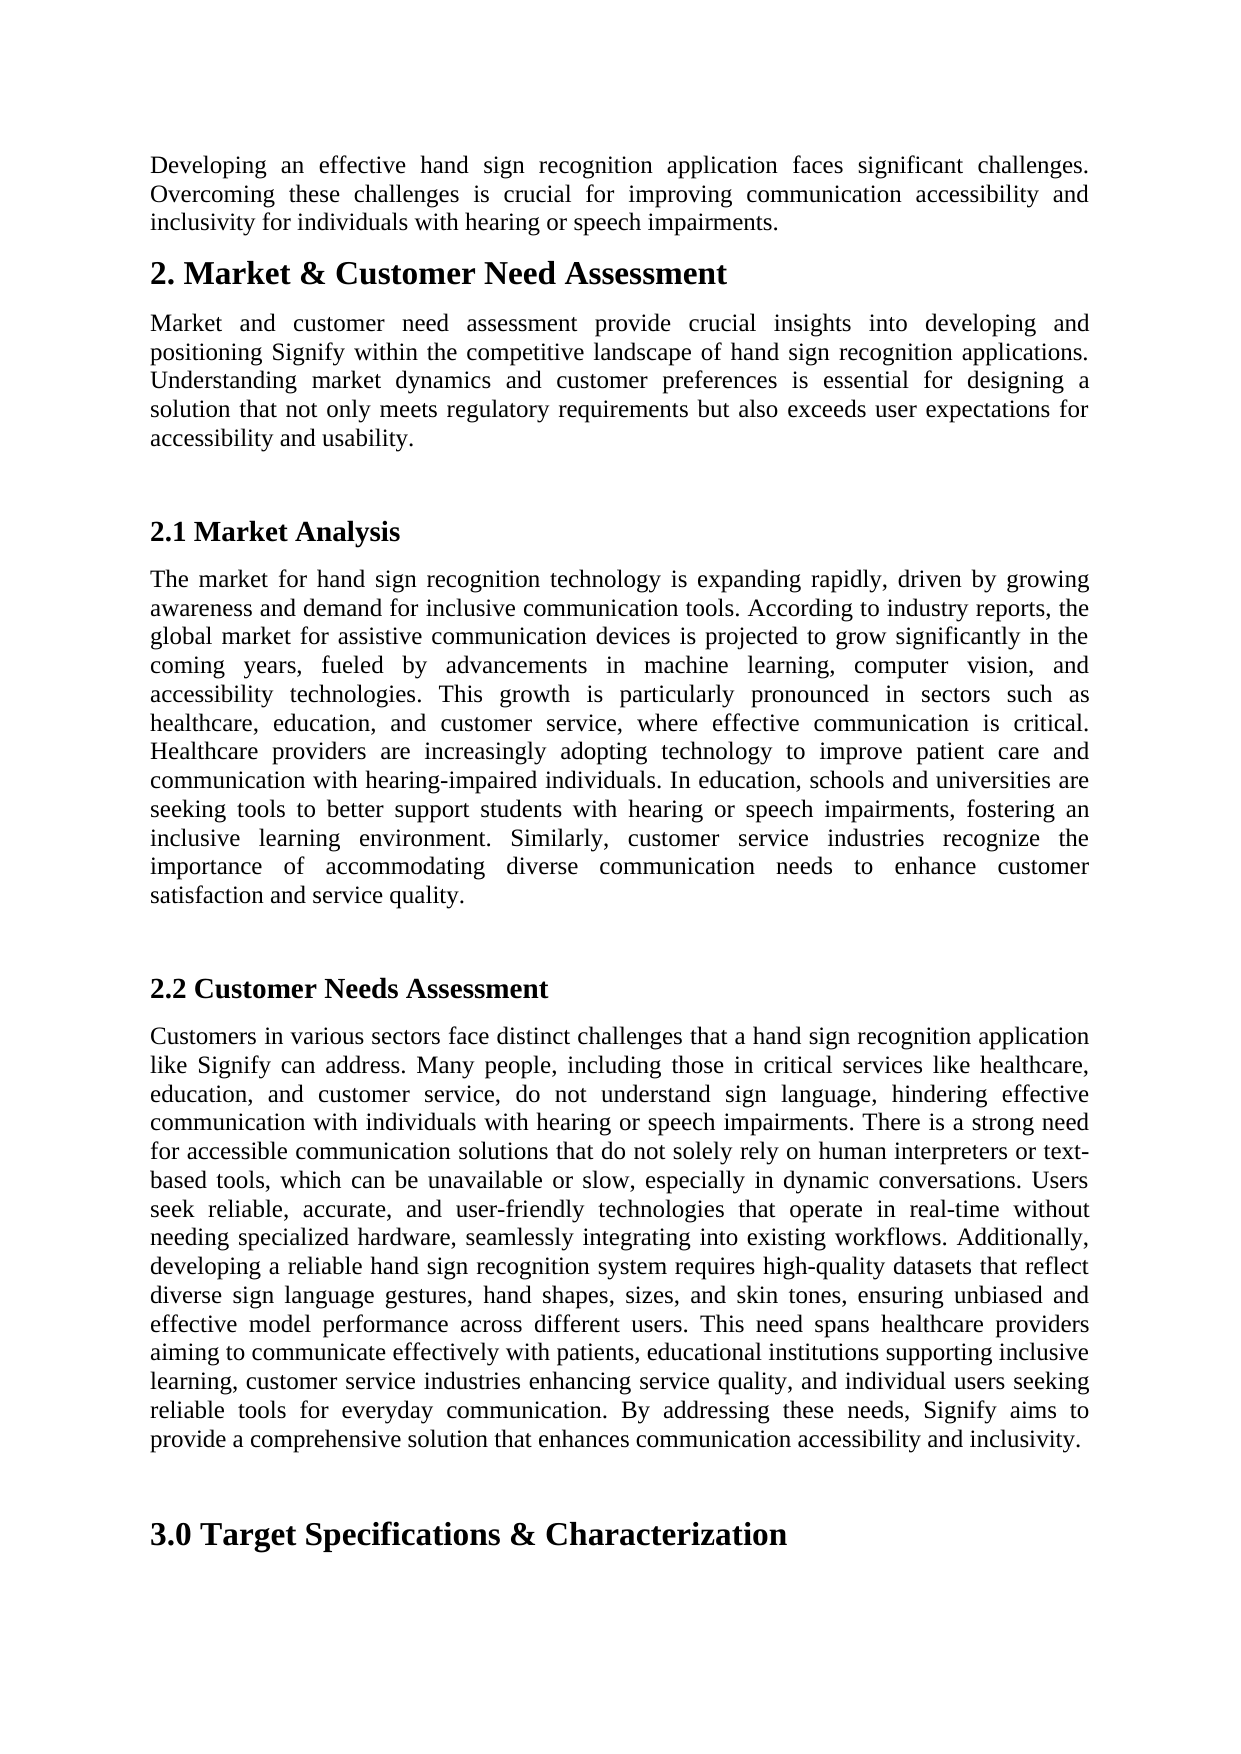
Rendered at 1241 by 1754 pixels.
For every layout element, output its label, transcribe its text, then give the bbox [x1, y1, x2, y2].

text 2. Market & Customer Need Assessment [150, 253, 1090, 291]
text 2.1 Market Analysis [150, 514, 1090, 547]
text The market for hand sign recognition technology is expanding rapidly, driven by growing awareness and demand for inclusive communication tools. According to industry reports, the global market for assistive communication devices is projected to grow significantly in the coming years, fueled by advancements in machine learning, computer vision, and accessibility technologies. This growth is particularly pronounced in sectors such as healthcare, education, and customer service, where effective communication is critical. Healthcare providers are increasingly adopting technology to improve patient care and communication with hearing-impaired individuals. In education, schools and universities are seeking tools to better support students with hearing or speech impairments, fostering an inclusive learning environment. Similarly, customer service industries recognize the importance of accommodating diverse communication needs to enhance customer satisfaction and service quality. [150, 564, 1090, 909]
text 3.0 Target Specifications & Characterization [150, 1514, 1090, 1553]
text Market and customer need assessment provide crucial insights into developing and positioning Signify within the competitive landscape of hand sign recognition applications. Understanding market dynamics and customer preferences is essential for designing a solution that not only meets regulatory requirements but also exceeds user expectations for accessibility and usability. [150, 308, 1090, 452]
text Developing an effective hand sign recognition application faces significant challenges. Overcoming these challenges is crucial for improving communication accessibility and inclusivity for individuals with hearing or speech impairments. [150, 150, 1090, 236]
text 2.2 Customer Needs Assessment [150, 971, 1090, 1004]
text Customers in various sectors face distinct challenges that a hand sign recognition application like Signify can address. Many people, including those in critical services like healthcare, education, and customer service, do not understand sign language, hindering effective communication with individuals with hearing or speech impairments. There is a strong need for accessible communication solutions that do not solely rely on human interpreters or text-based tools, which can be unavailable or slow, especially in dynamic conversations. Users seek reliable, accurate, and user-friendly technologies that operate in real-time without needing specialized hardware, seamlessly integrating into existing workflows. Additionally, developing a reliable hand sign recognition system requires high-quality datasets that reflect diverse sign language gestures, hand shapes, sizes, and skin tones, ensuring unbiased and effective model performance across different users. This need spans healthcare providers aiming to communicate effectively with patients, educational institutions supporting inclusive learning, customer service industries enhancing service quality, and individual users seeking reliable tools for everyday communication. By addressing these needs, Signify aims to provide a comprehensive solution that enhances communication accessibility and inclusivity. [150, 1021, 1090, 1452]
